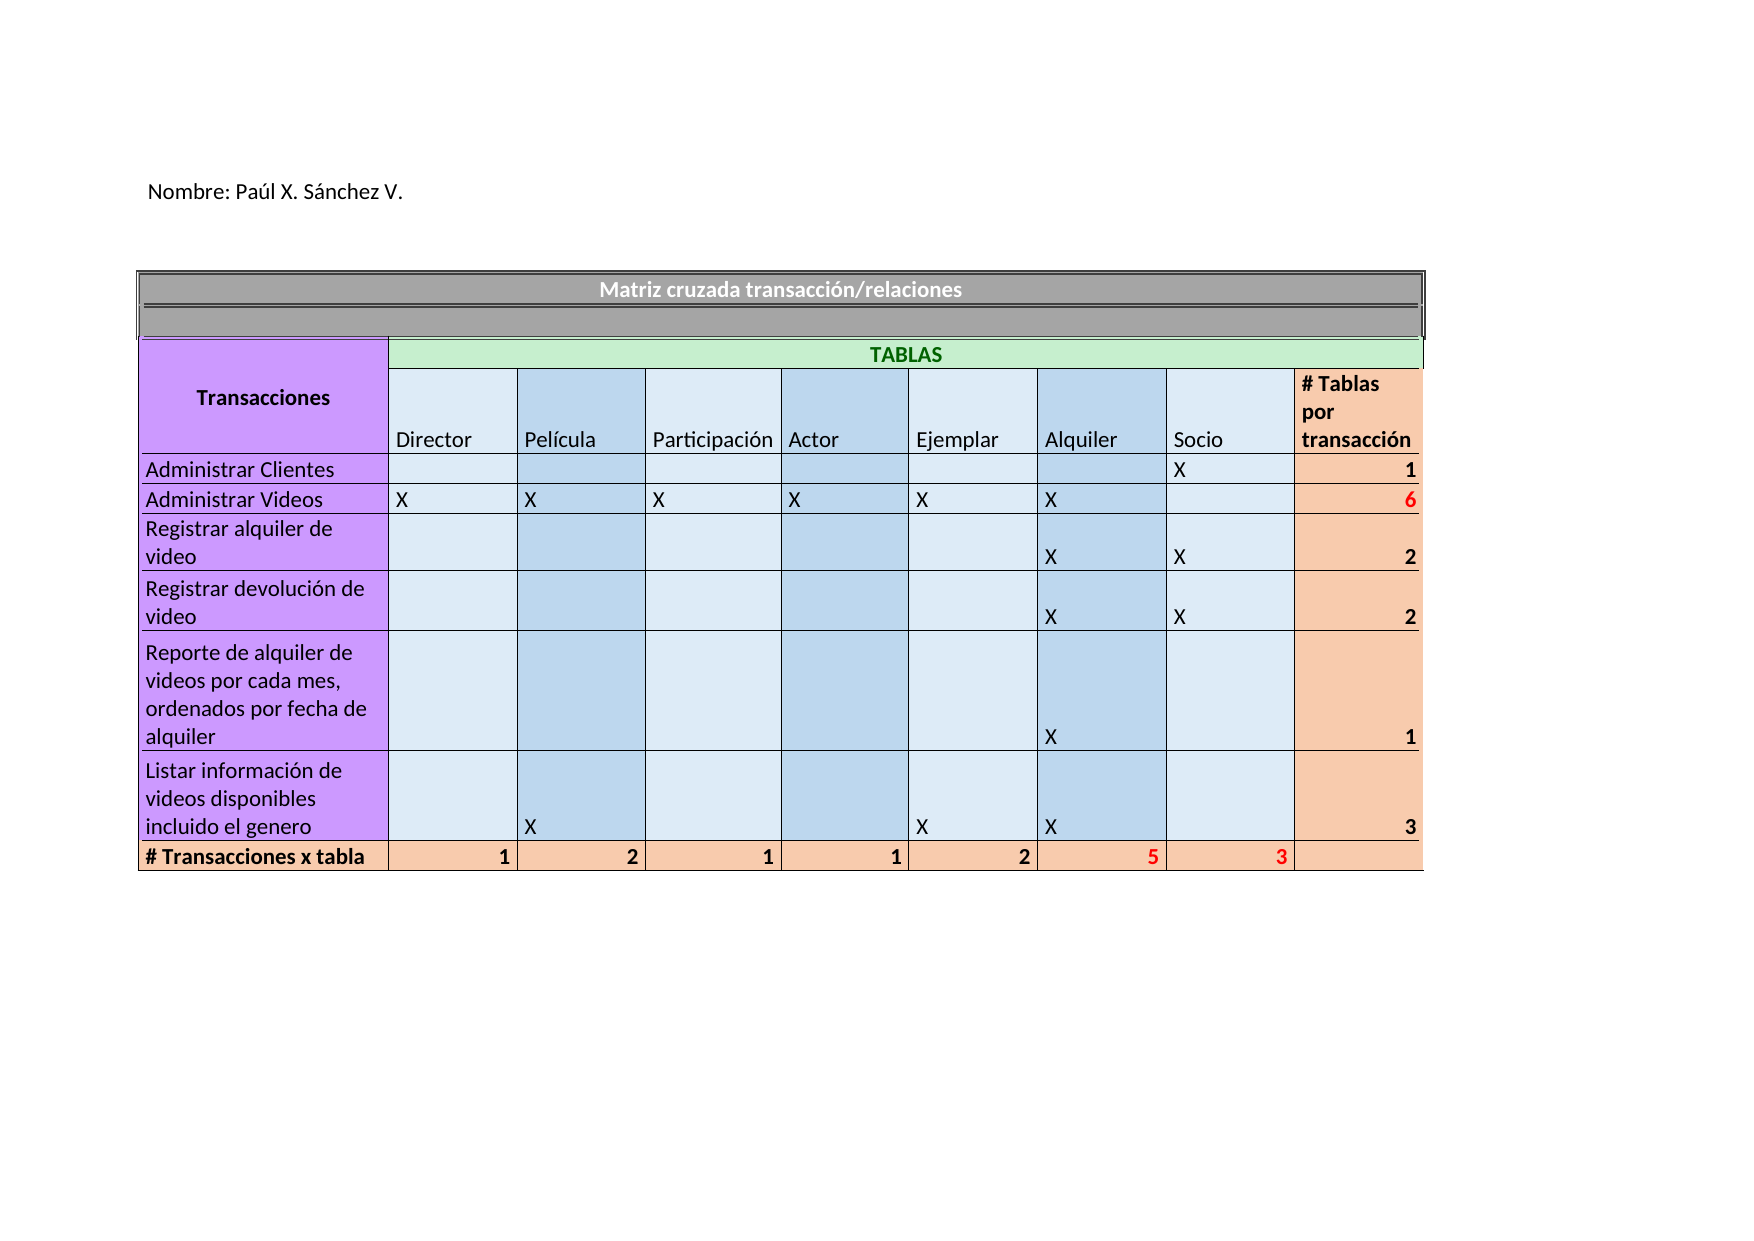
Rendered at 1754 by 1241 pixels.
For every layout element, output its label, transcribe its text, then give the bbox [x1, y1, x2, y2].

table_cell # Tablas por transacción [1295, 368, 1423, 453]
table_cell X [646, 484, 781, 513]
table_cell Actor [782, 369, 908, 453]
table_cell [909, 571, 1037, 630]
table_cell [138, 303, 1423, 336]
table_cell X [1167, 454, 1294, 483]
table_cell [518, 514, 645, 570]
table_cell 5 [1038, 841, 1166, 870]
table_cell X [1038, 751, 1166, 840]
table_cell Socio [1167, 369, 1294, 453]
table_cell [909, 514, 1037, 570]
table_header Matriz cruzada transacción/relaciones [140, 275, 1421, 303]
table_cell [782, 454, 908, 483]
table_cell X [909, 751, 1037, 840]
table_cell [646, 454, 781, 483]
table_cell [1295, 840, 1423, 870]
table_cell 3 [1167, 841, 1294, 870]
table_cell Administrar Videos [139, 483, 388, 513]
table_cell 1 [646, 841, 781, 870]
table_cell [646, 751, 781, 840]
table_cell Registrar devolución de video [139, 570, 388, 630]
table_cell X [389, 484, 517, 513]
table_cell Registrar alquiler de video [139, 513, 388, 570]
table_cell [782, 514, 908, 570]
table_cell [782, 571, 908, 630]
table_cell X [1167, 571, 1294, 630]
table_cell [646, 514, 781, 570]
table_cell Reporte de alquiler de videos por cada mes, ordenados por fecha de alquiler [139, 630, 388, 750]
table_cell TABLAS [389, 336, 1423, 368]
table_cell Transacciones [139, 336, 388, 453]
table_cell [646, 571, 781, 630]
table_cell [518, 454, 645, 483]
table_cell 1 [1295, 630, 1423, 750]
table_cell [1167, 484, 1294, 513]
table_cell 2 [1295, 513, 1423, 570]
table_cell Director [389, 369, 517, 453]
table_cell 1 [782, 841, 908, 870]
table_cell [782, 751, 908, 840]
table_cell [1167, 751, 1294, 840]
table_cell [518, 631, 645, 750]
table_cell X [518, 751, 645, 840]
table_cell Participación [646, 369, 781, 453]
table_cell # Transacciones x tabla [139, 840, 388, 870]
table_cell [1038, 454, 1166, 483]
table_cell X [1038, 484, 1166, 513]
table_cell [389, 571, 517, 630]
table_cell 2 [518, 841, 645, 870]
table_cell [389, 454, 517, 483]
table_cell [389, 514, 517, 570]
table_cell 1 [1295, 453, 1423, 483]
table_cell Película [518, 369, 645, 453]
table_cell [909, 454, 1037, 483]
table_cell 2 [1295, 570, 1423, 630]
table_cell Alquiler [1038, 369, 1166, 453]
table_cell Listar información de videos disponibles incluido el genero [139, 750, 388, 840]
table_cell 1 [389, 841, 517, 870]
text Nombre: Paúl X. Sánchez V. [148, 177, 1606, 205]
table_cell X [909, 484, 1037, 513]
table_cell [1167, 631, 1294, 750]
table_cell X [518, 484, 645, 513]
table_cell Administrar Clientes [139, 453, 388, 483]
table_cell [389, 751, 517, 840]
table_cell [646, 631, 781, 750]
table_cell [909, 631, 1037, 750]
table_cell Ejemplar [909, 369, 1037, 453]
table_cell [389, 631, 517, 750]
table_cell 3 [1295, 750, 1423, 840]
table_cell X [1167, 514, 1294, 570]
table_cell [782, 631, 908, 750]
table_cell X [1038, 571, 1166, 630]
table_cell X [1038, 514, 1166, 570]
table_cell X [782, 484, 908, 513]
table_cell 2 [909, 841, 1037, 870]
table_cell 6 [1295, 483, 1423, 513]
table_cell X [1038, 631, 1166, 750]
table_cell [518, 571, 645, 630]
